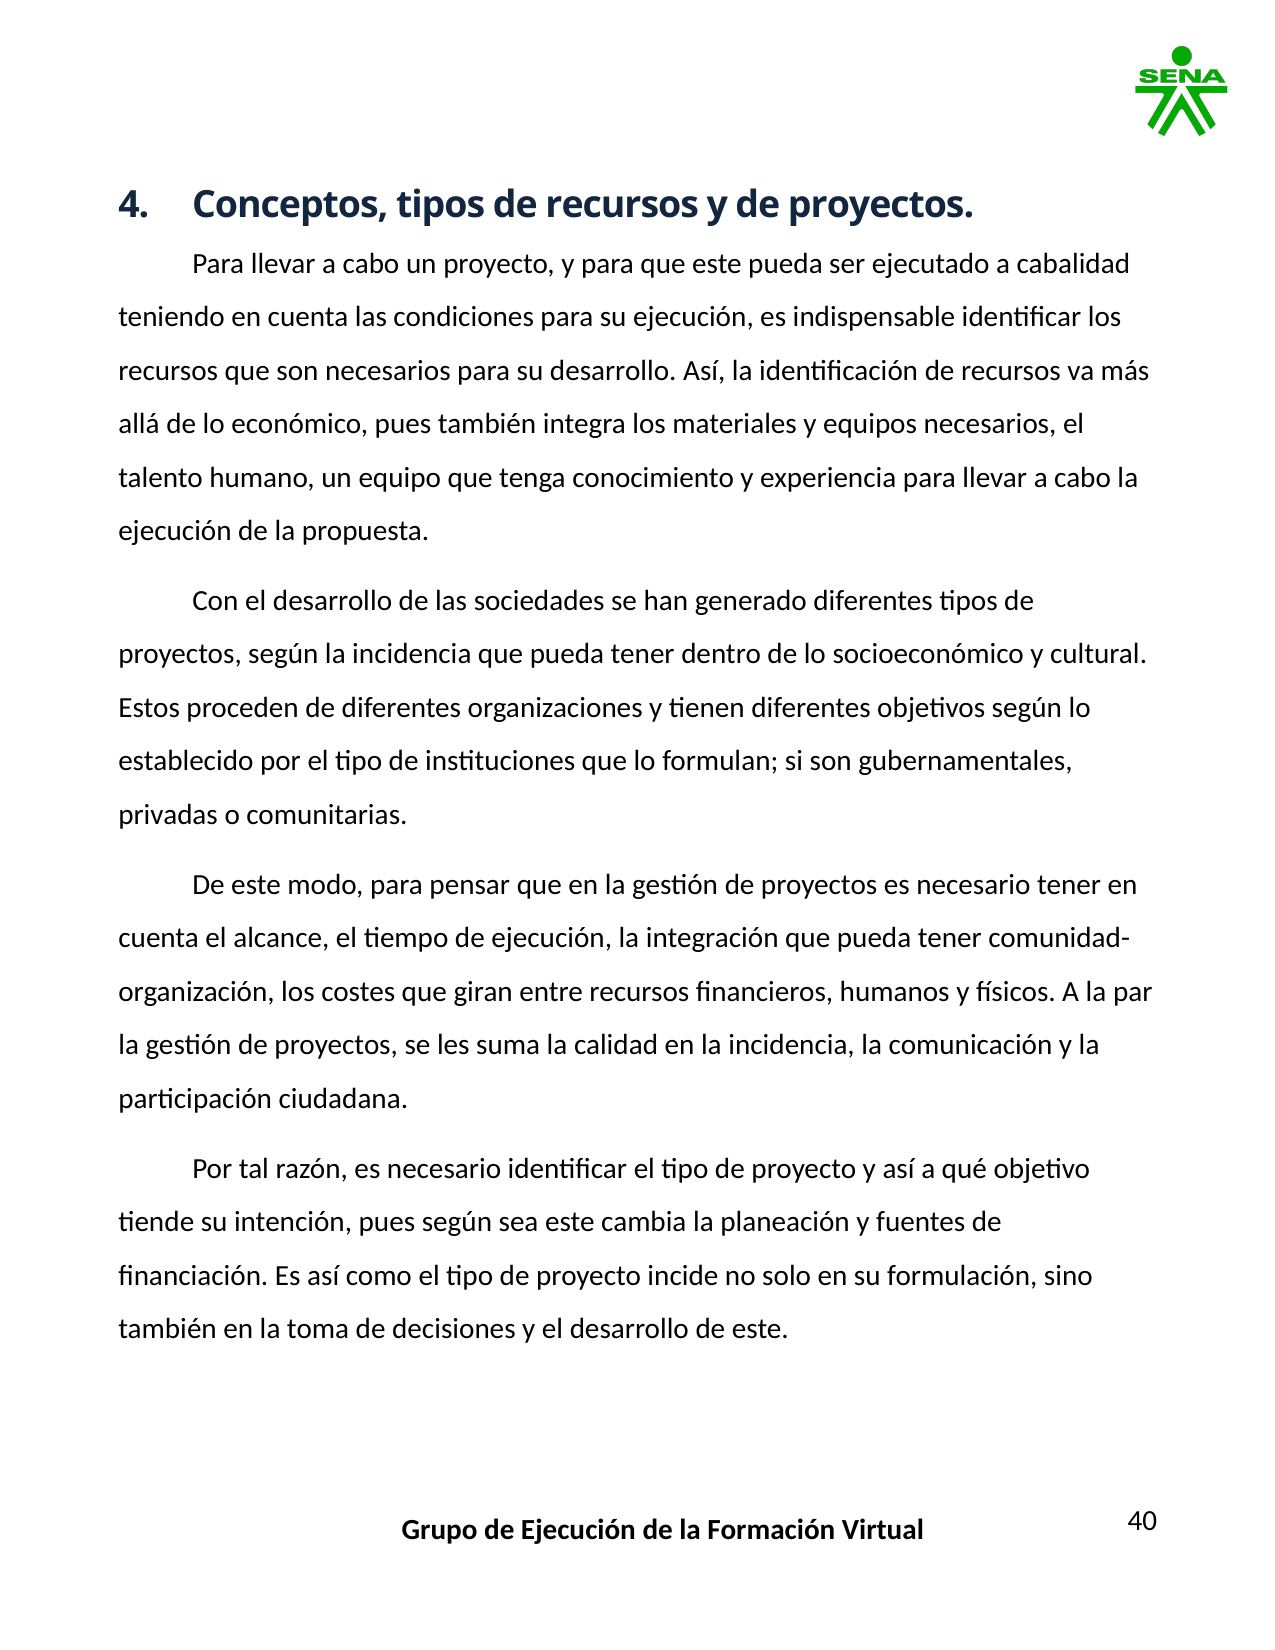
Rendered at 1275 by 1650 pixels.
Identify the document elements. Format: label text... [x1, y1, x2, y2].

subtitle Conceptos, tipos de recursos y de proyectos. [118, 177, 1157, 228]
text Para llevar a cabo un proyecto, y para que este pueda ser ejecutado a cabalidad teniendo en cuenta las condiciones para su ejecución, es indispensable identificar los recursos que son necesarios para su desarrollo. Así, la identificación de recursos va más allá de lo económico, pues también integra los materiales y equipos necesarios, el talento humano, un equipo que tenga conocimiento y experiencia para llevar a cabo la ejecución de la propuesta. [118, 245, 1157, 548]
text De este modo, para pensar que en la gestión de proyectos es necesario tener en cuenta el alcance, el tiempo de ejecución, la integración que pueda tener comunidad-organización, los costes que giran entre recursos financieros, humanos y físicos. A la par la gestión de proyectos, se les suma la calidad en la incidencia, la comunicación y la participación ciudadana. [118, 866, 1157, 1115]
text Con el desarrollo de las sociedades se han generado diferentes tipos de proyectos, según la incidencia que pueda tener dentro de lo socioeconómico y cultural. Estos proceden de diferentes organizaciones y tienen diferentes objetivos según lo establecido por el tipo de instituciones que lo formulan; si son gubernamentales, privadas o comunitarias. [118, 582, 1157, 832]
text Por tal razón, es necesario identificar el tipo de proyecto y así a qué objetivo tiende su intención, pues según sea este cambia la planeación y fuentes de financiación. Es así como el tipo de proyecto incide no solo en su formulación, sino también en la toma de decisiones y el desarrollo de este. [118, 1150, 1157, 1346]
picture [1135, 46, 1228, 136]
